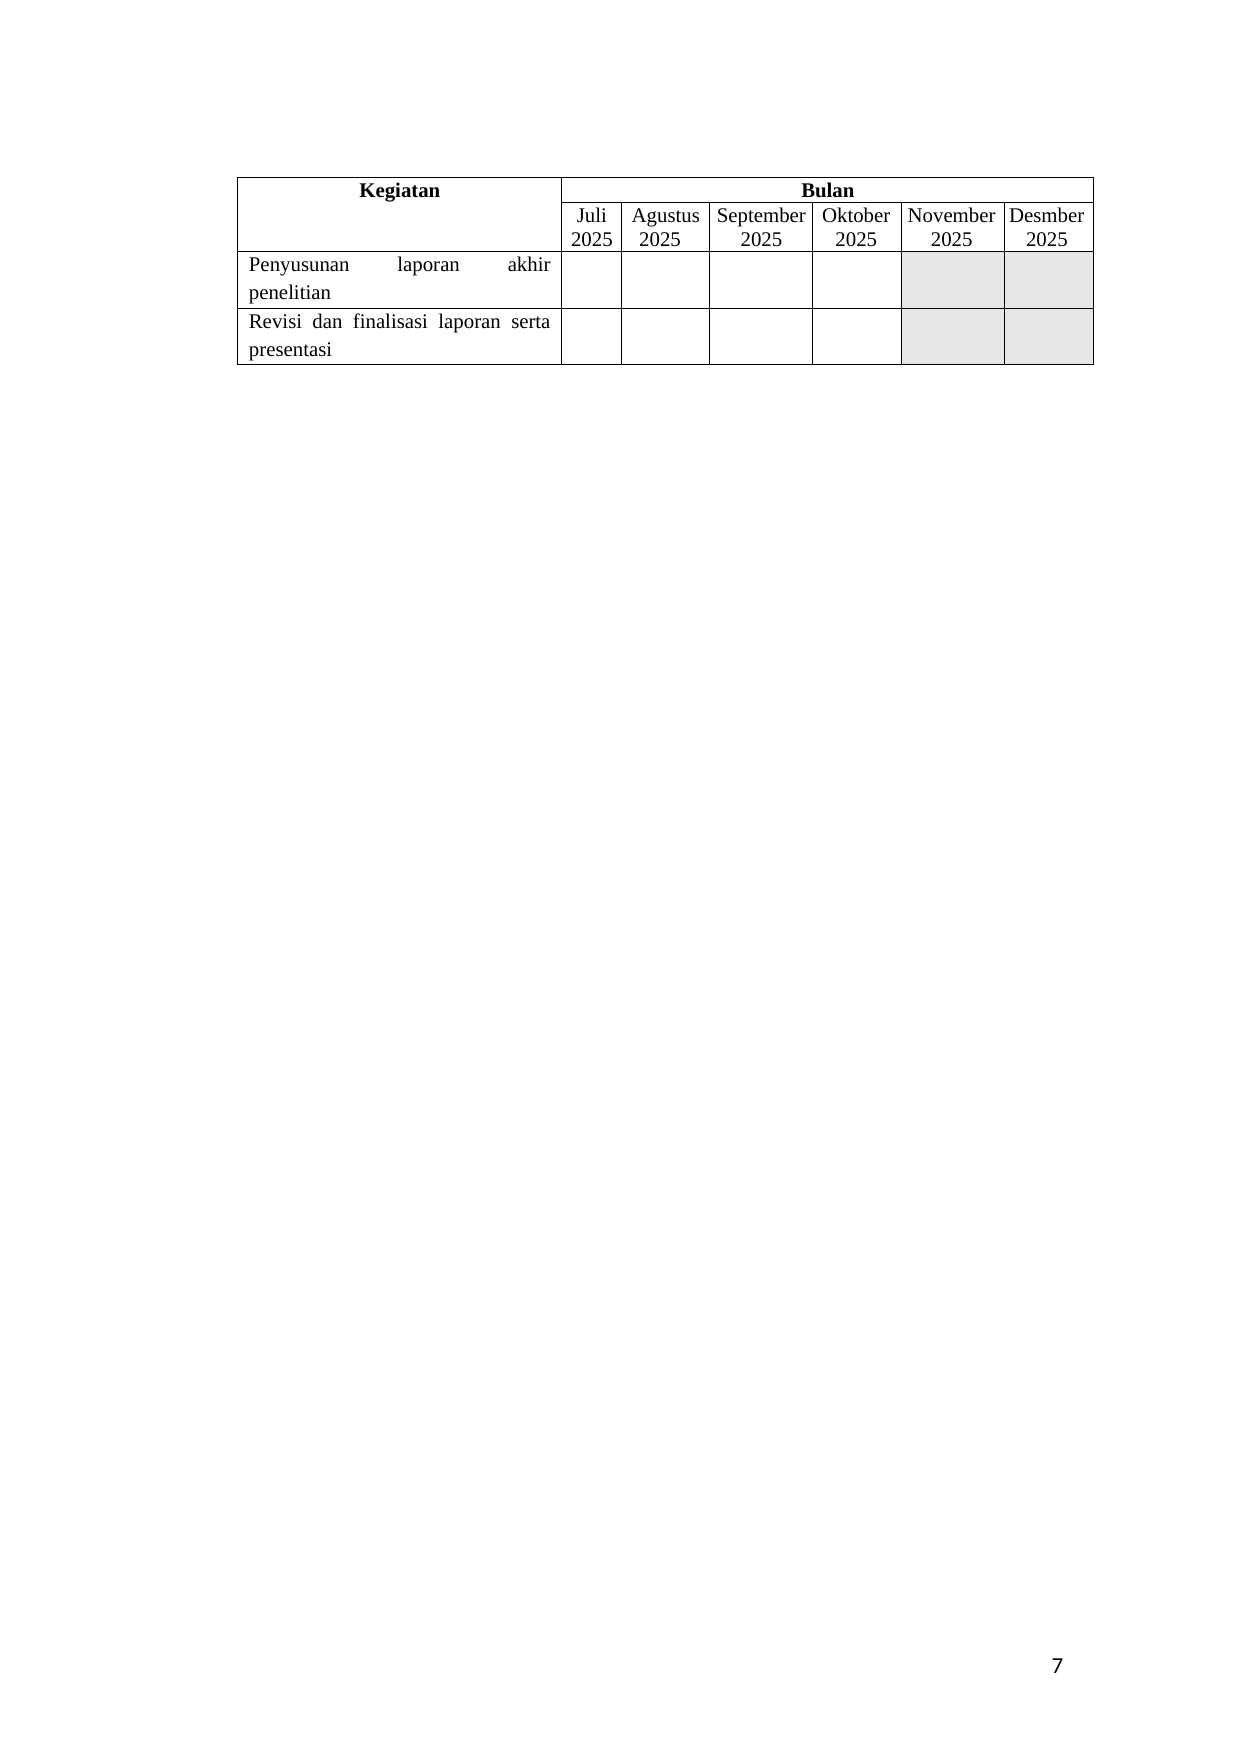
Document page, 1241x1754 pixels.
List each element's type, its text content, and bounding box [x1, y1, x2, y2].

table_cell [1005, 309, 1093, 364]
table_header Kegiatan [238, 178, 561, 251]
table_cell [710, 252, 812, 308]
table_cell [813, 252, 901, 308]
table_cell [622, 252, 709, 308]
table_cell [562, 252, 621, 308]
table_cell November 2025 [902, 203, 1004, 251]
table_cell Penyusunan laporan akhir penelitian [238, 252, 561, 308]
table_cell [1005, 252, 1093, 308]
table_cell Revisi dan finalisasi laporan serta presentasi [238, 309, 561, 364]
table_cell Oktober 2025 [813, 203, 901, 251]
table_cell [562, 309, 621, 364]
table_cell [813, 309, 901, 364]
table_cell [902, 252, 1004, 308]
table_cell [902, 309, 1004, 364]
table_cell Juli 2025 [562, 203, 621, 251]
table_cell [622, 309, 709, 364]
table_cell Agustus 2025 [622, 203, 709, 251]
table_cell Desmber 2025 [1005, 203, 1093, 251]
table_cell September 2025 [710, 203, 812, 251]
table_cell [710, 309, 812, 364]
table_header Bulan [562, 178, 1093, 202]
